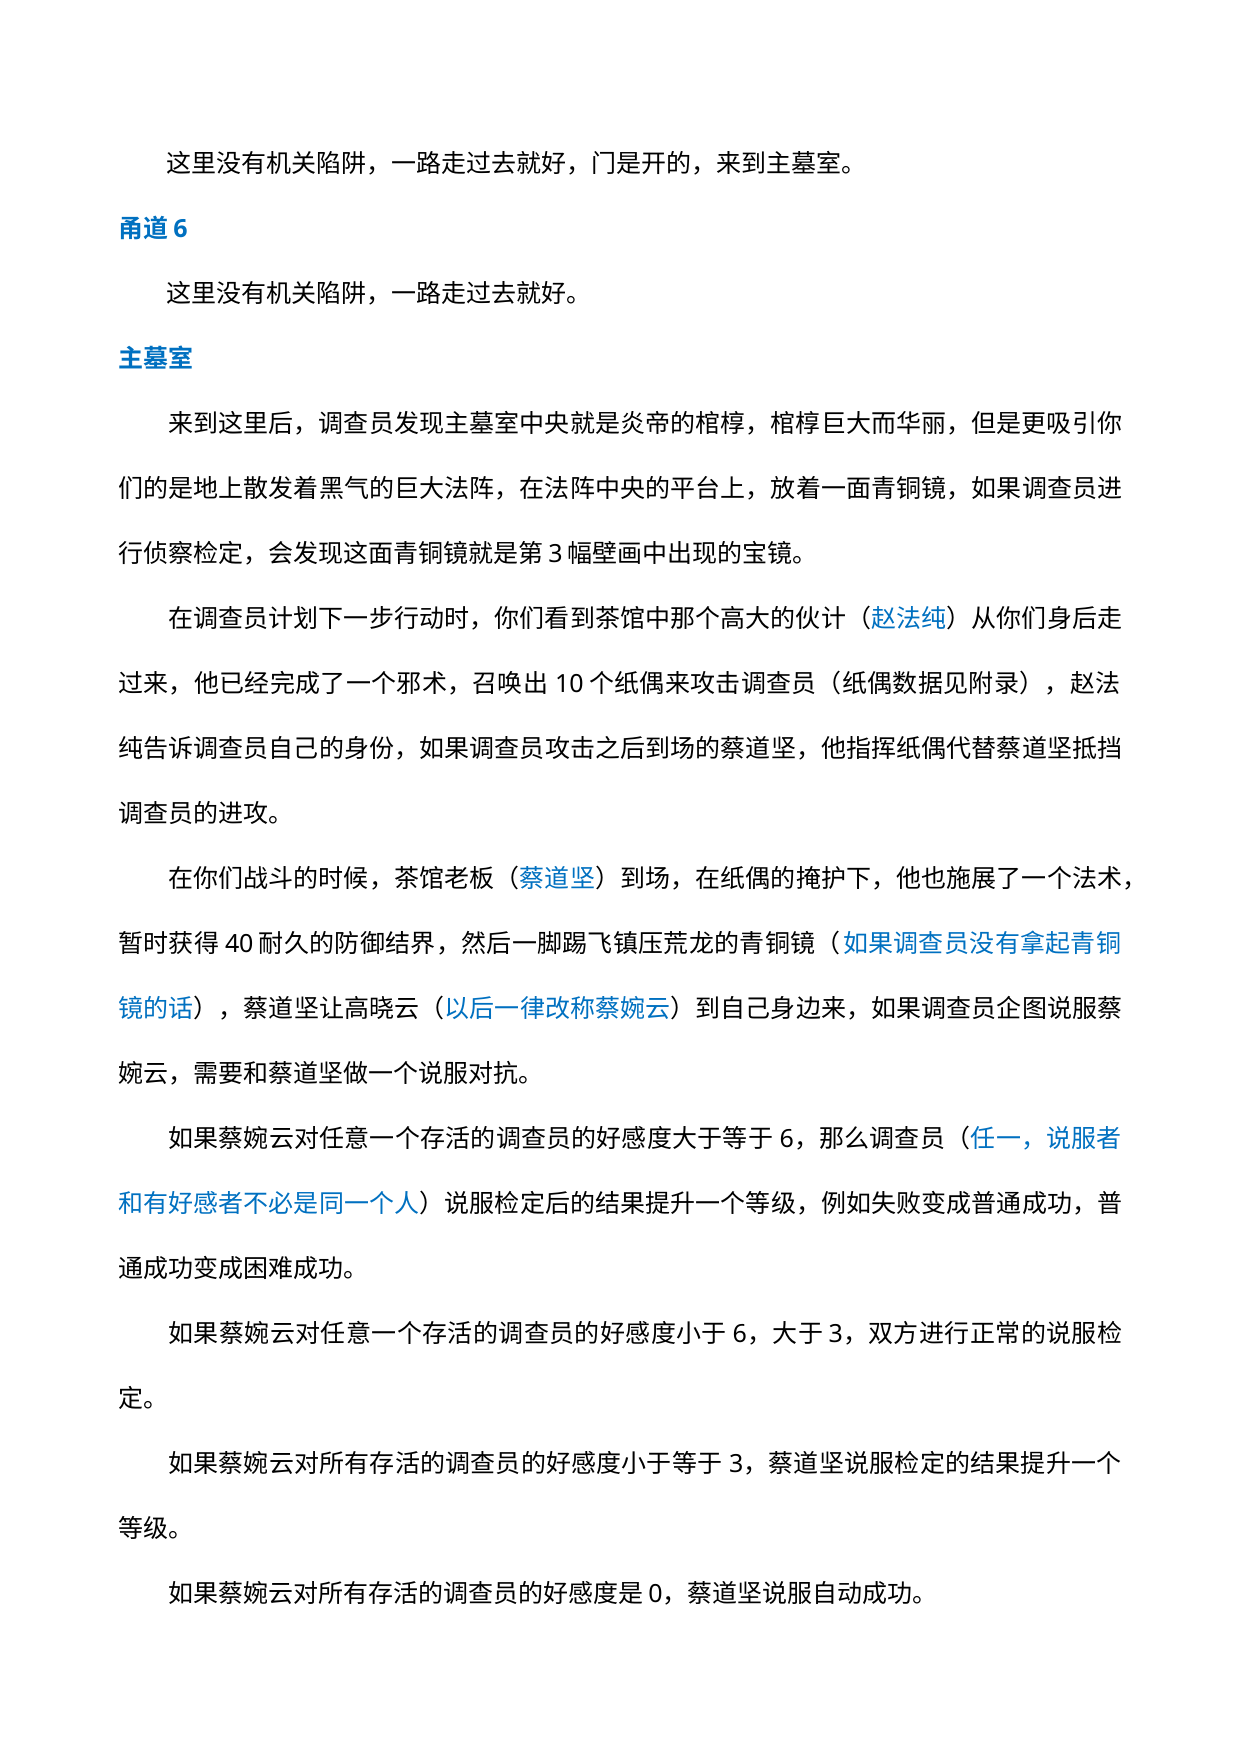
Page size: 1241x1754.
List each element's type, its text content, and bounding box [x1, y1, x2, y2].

text 在调查员计划下一步行动时，你们看到茶馆中那个高大的伙计（赵法纯）从你们身后走过来，他已经完成了一个邪术，召唤出10个纸偶来攻击调查员（纸偶数据见附录），赵法纯告诉调查员自己的身份，如果调查员攻击之后到场的蔡道坚，他指挥纸偶代替蔡道坚抵挡调查员的进攻。 [118, 584, 1122, 844]
text 如果蔡婉云对任意一个存活的调查员的好感度小于6，大于3，双方进行正常的说服检定。 [118, 1299, 1122, 1429]
text 这里没有机关陷阱，一路走过去就好，门是开的，来到主墓室。 [118, 129, 1122, 194]
text 甬道6 [118, 194, 1122, 259]
text 这里没有机关陷阱，一路走过去就好。 [118, 259, 1122, 324]
text 来到这里后，调查员发现主墓室中央就是炎帝的棺椁，棺椁巨大而华丽，但是更吸引你们的是地上散发着黑气的巨大法阵，在法阵中央的平台上，放着一面青铜镜，如果调查员进行侦察检定，会发现这面青铜镜就是第3幅壁画中出现的宝镜。 [118, 389, 1122, 584]
text 如果蔡婉云对所有存活的调查员的好感度是0，蔡道坚说服自动成功。 [118, 1559, 1122, 1624]
text 如果蔡婉云对任意一个存活的调查员的好感度大于等于6，那么调查员（任一，说服者和有好感者不必是同一个人）说服检定后的结果提升一个等级，例如失败变成普通成功，普通成功变成困难成功。 [118, 1104, 1122, 1299]
text 如果蔡婉云对所有存活的调查员的好感度小于等于3，蔡道坚说服检定的结果提升一个等级。 [118, 1429, 1122, 1559]
text 在你们战斗的时候，茶馆老板（蔡道坚）到场，在纸偶的掩护下，他也施展了一个法术，暂时获得40耐久的防御结界，然后一脚踢飞镇压荒龙的青铜镜（如果调查员没有拿起青铜镜的话），蔡道坚让高晓云（以后一律改称蔡婉云）到自己身边来，如果调查员企图说服蔡婉云，需要和蔡道坚做一个说服对抗。 [118, 844, 1122, 1104]
text 主墓室 [118, 324, 1122, 389]
